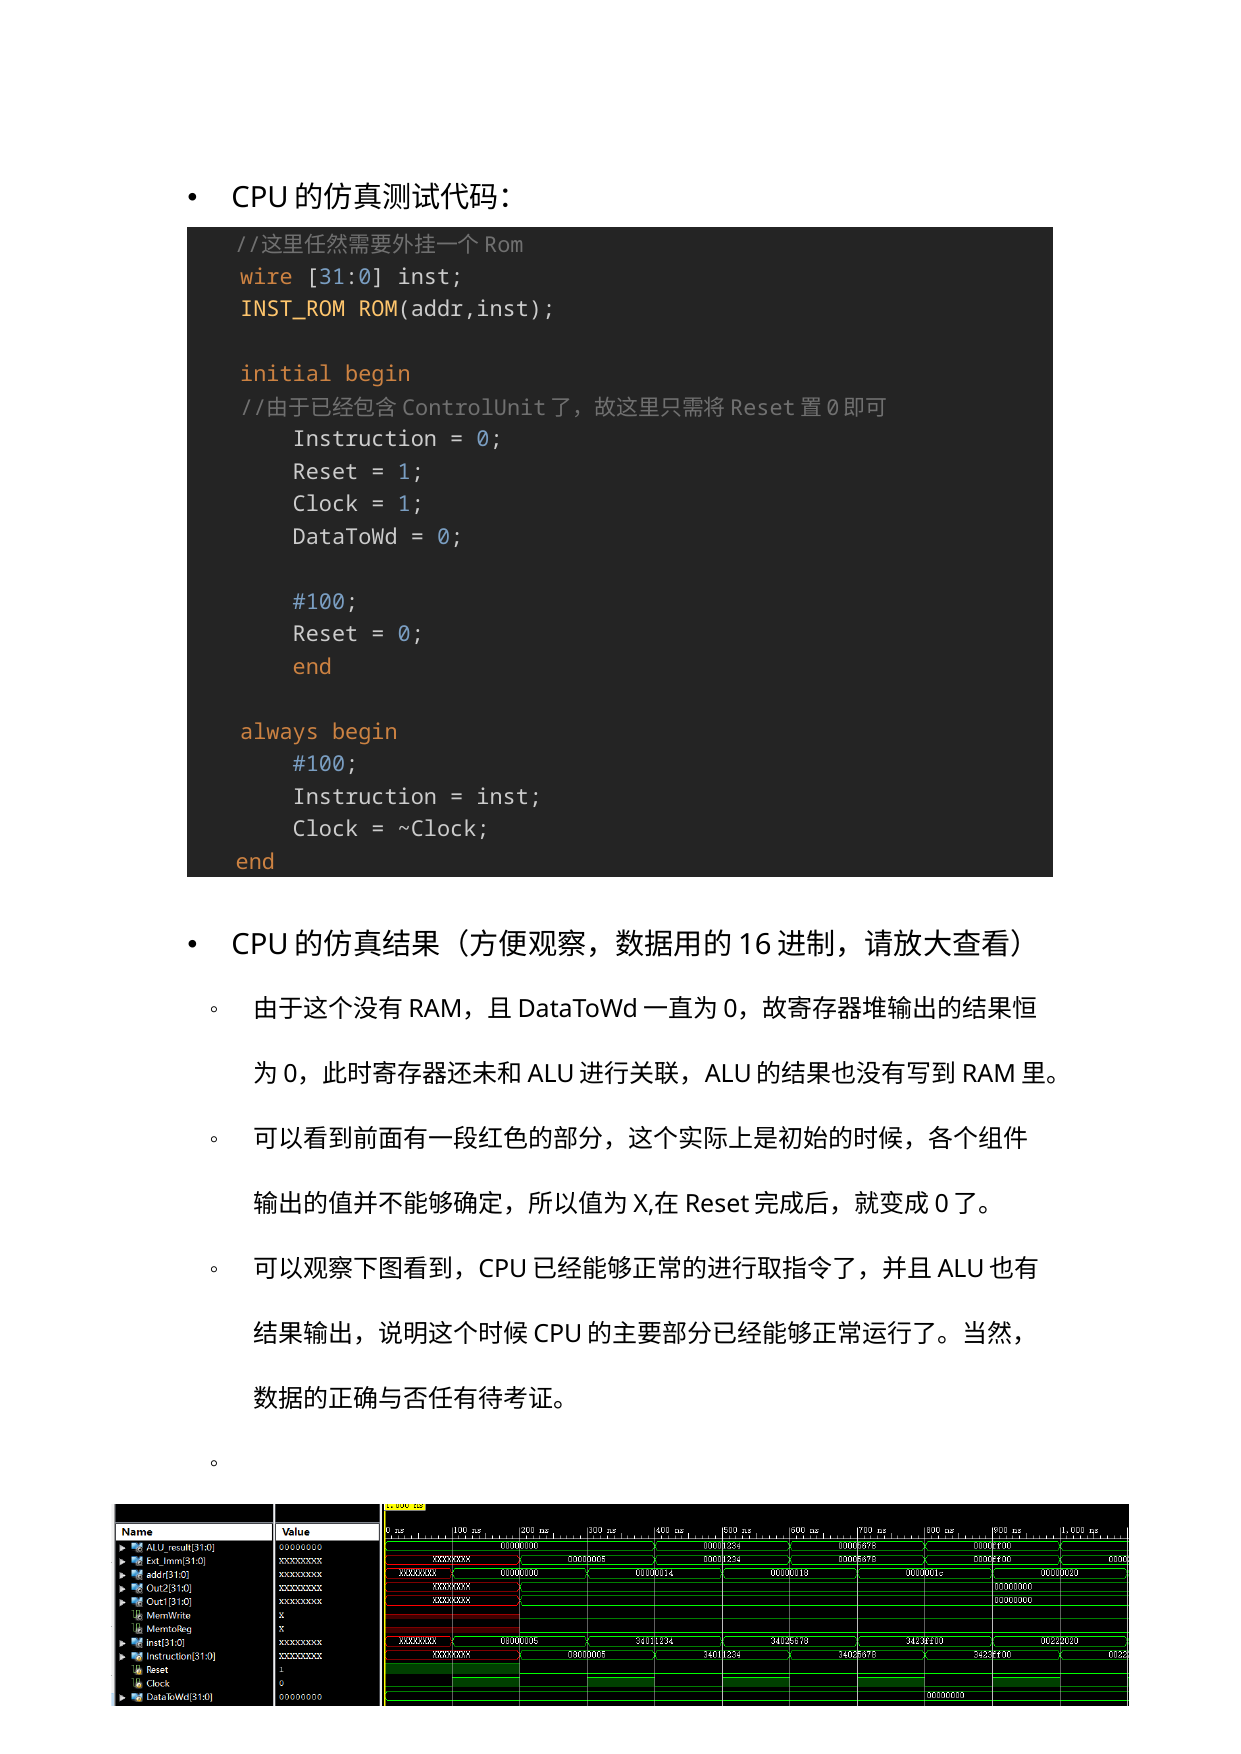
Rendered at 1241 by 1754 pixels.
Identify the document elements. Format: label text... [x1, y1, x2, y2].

text end [187, 844, 1053, 877]
list CPU的仿真结果（方便观察，数据用的16进制，请放大查看） [187, 909, 1053, 974]
text Reset = 0; [187, 617, 1053, 649]
picture [111, 1504, 1129, 1706]
text end [187, 649, 1053, 682]
text #100; [187, 747, 1053, 779]
text #100; [187, 584, 1053, 617]
text wire [31:0] inst; [187, 259, 1053, 292]
text Instruction = 0; [187, 422, 1053, 454]
list 可以观察下图看到，CPU已经能够正常的进行取指令了，并且ALU也有结果输出，说明这个时候CPU的主要部分已经能够正常运行了。当然，数据的正确与否任有待考证。 [209, 1234, 1053, 1429]
text Clock = 1; [187, 487, 1053, 519]
text //这里任然需要外挂一个Rom [187, 227, 1053, 259]
text Clock = ~Clock; [187, 812, 1053, 844]
list 可以看到前面有一段红色的部分，这个实际上是初始的时候，各个组件输出的值并不能够确定，所以值为X,在Reset完成后，就变成0了。 [209, 1104, 1053, 1234]
text //由于已经包含ControlUnit了，故这里只需将Reset置0即可 [187, 389, 1053, 422]
text Instruction = inst; [187, 779, 1053, 812]
text initial begin [187, 357, 1053, 389]
text DataToWd = 0; [187, 519, 1053, 552]
text INST_ROM ROM(addr,inst); [187, 292, 1053, 324]
list CPU的仿真测试代码： [187, 162, 1053, 227]
text Reset = 1; [187, 454, 1053, 487]
list 由于这个没有RAM，且DataToWd一直为0，故寄存器堆输出的结果恒为0，此时寄存器还未和ALU进行关联，ALU的结果也没有写到RAM里。 [209, 974, 1053, 1104]
text always begin [187, 714, 1053, 747]
